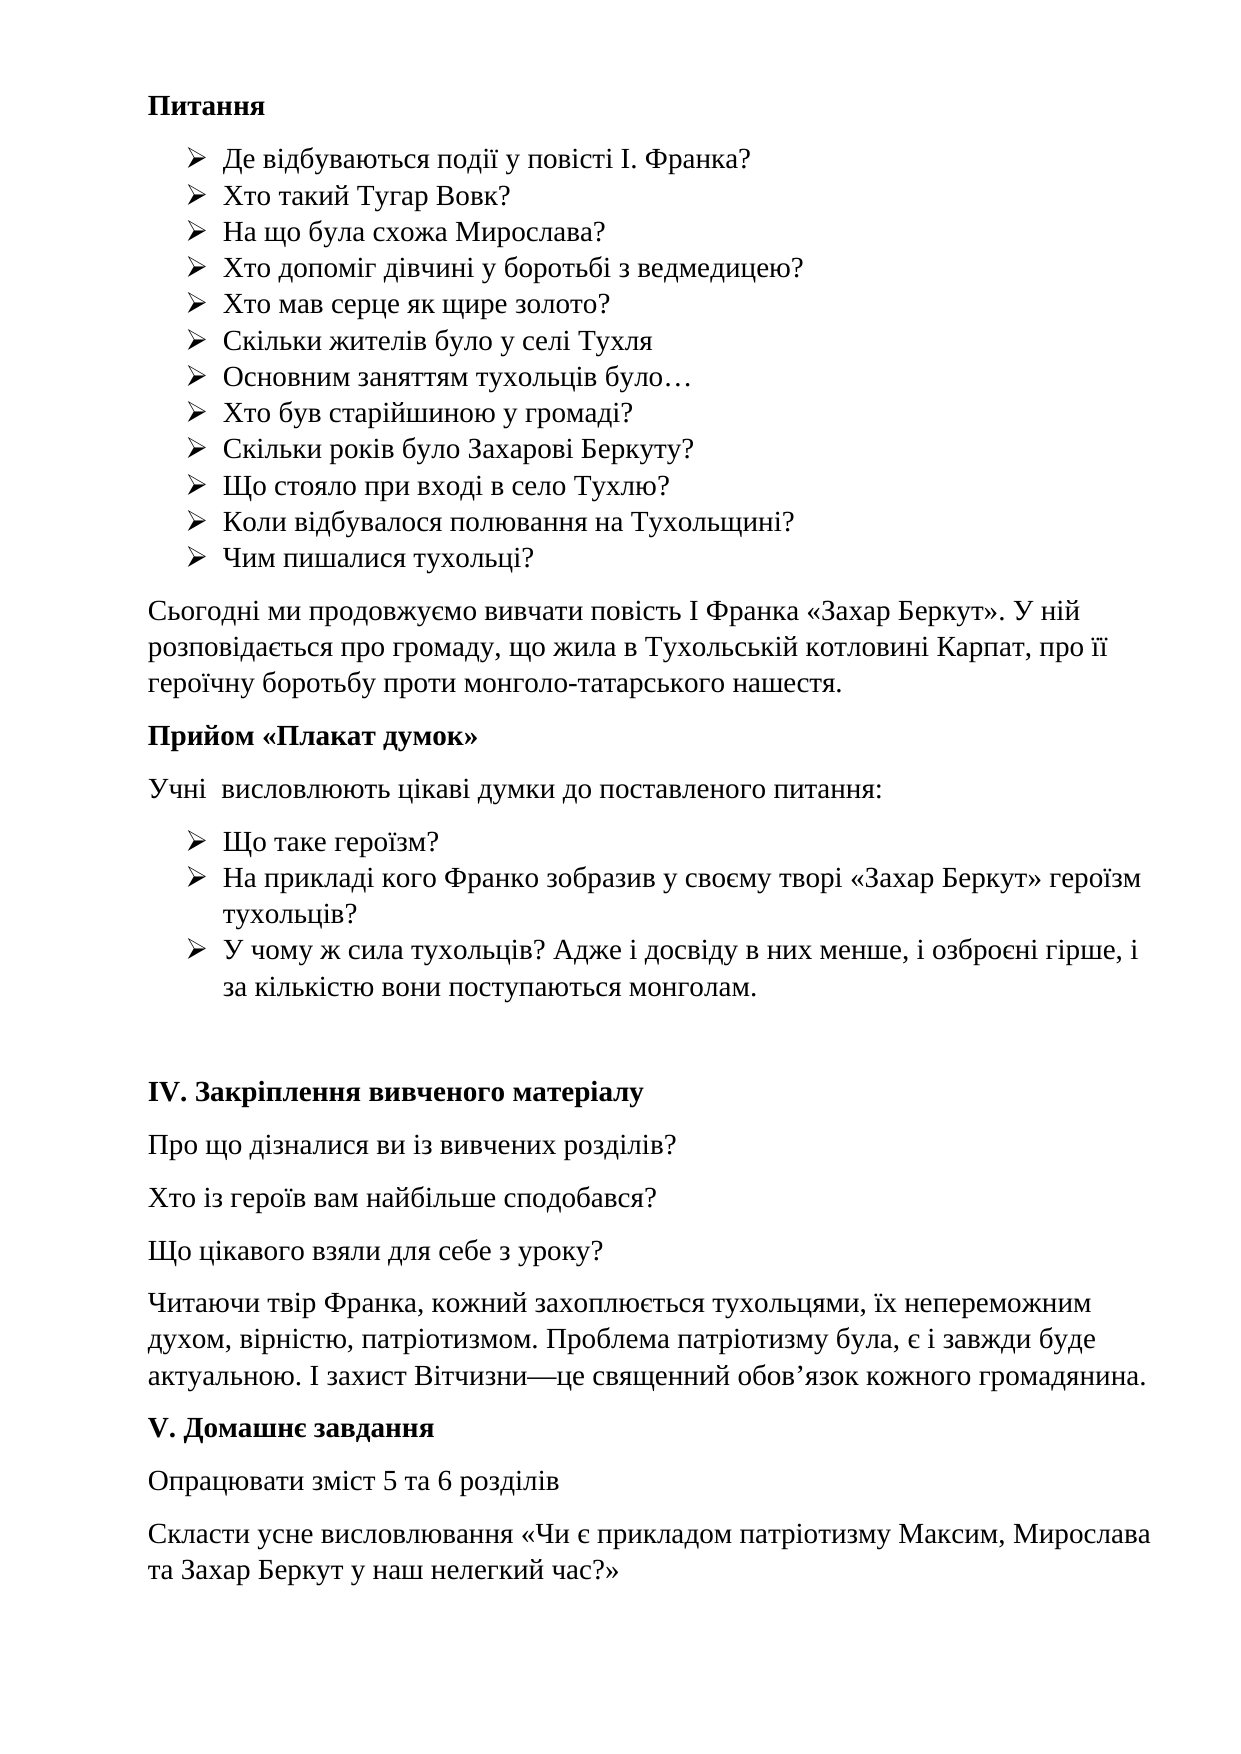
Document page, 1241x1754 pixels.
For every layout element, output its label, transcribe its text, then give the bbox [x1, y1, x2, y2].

text IV. Закріплення вивченого матеріалу [148, 1074, 1152, 1108]
list Основним заняттям тухольців було… [185, 359, 1152, 392]
list На прикладі кого Франко зобразив у своєму творі «Захар Беркут» героїзм тухольців? [185, 860, 1152, 930]
list На що була схожа Мирослава? [185, 214, 1152, 247]
list Скільки років було Захарові Беркуту? [185, 431, 1152, 465]
text Читаючи твір Франка, кожний захоплюється тухольцями, їх непереможним духом, вірністю, патріотизмом. Проблема патріотизму була, є і завжди буде актуальною. І захист Вітчизни—це священний обов’язок кожного громадянина. [148, 1286, 1152, 1391]
list Хто допоміг дівчині у боротьбі з ведмедицею? [185, 250, 1152, 284]
list Що стояло при вході в село Тухлю? [185, 468, 1152, 501]
text Що цікавого взяли для себе з уроку? [148, 1233, 1152, 1266]
list Чим пишалися тухольці? [185, 540, 1152, 574]
text Учні висловлюють цікаві думки до поставленого питання: [148, 771, 1152, 804]
list Де відбуваються події у повісті І. Франка? [185, 141, 1152, 175]
text Про що дізналися ви із вивчених розділів? [148, 1127, 1152, 1161]
list Хто такий Тугар Вовк? [185, 178, 1152, 211]
text Опрацювати зміст 5 та 6 розділів [148, 1463, 1152, 1497]
text Прийом «Плакат думок» [148, 718, 1152, 752]
list У чому ж сила тухольців? Адже і досвіду в них менше, і озброєні гірше, і за кількістю вони поступаються монголам. [185, 932, 1152, 1002]
text Скласти усне висловлювання «Чи є прикладом патріотизму Максим, Мирослава та Захар Беркут у наш нелегкий час?» [148, 1516, 1152, 1586]
list Хто мав серце як щире золото? [185, 286, 1152, 320]
text V. Домашнє завдання [148, 1411, 1152, 1444]
list Скільки жителів було у селі Тухля [185, 323, 1152, 356]
text Сьогодні ми продовжуємо вивчати повість І Франка «Захар Беркут». У ній розповідається про громаду, що жила в Тухольській котловині Карпат, про її героїчну боротьбу проти монголо-татарського нашестя. [148, 593, 1152, 699]
text Хто із героїв вам найбільше сподобався? [148, 1180, 1152, 1213]
list Коли відбувалося полювання на Тухольщині? [185, 504, 1152, 537]
list Хто був старійшиною у громаді? [185, 395, 1152, 429]
list Що таке героїзм? [185, 824, 1152, 857]
text Питання [148, 88, 1152, 122]
